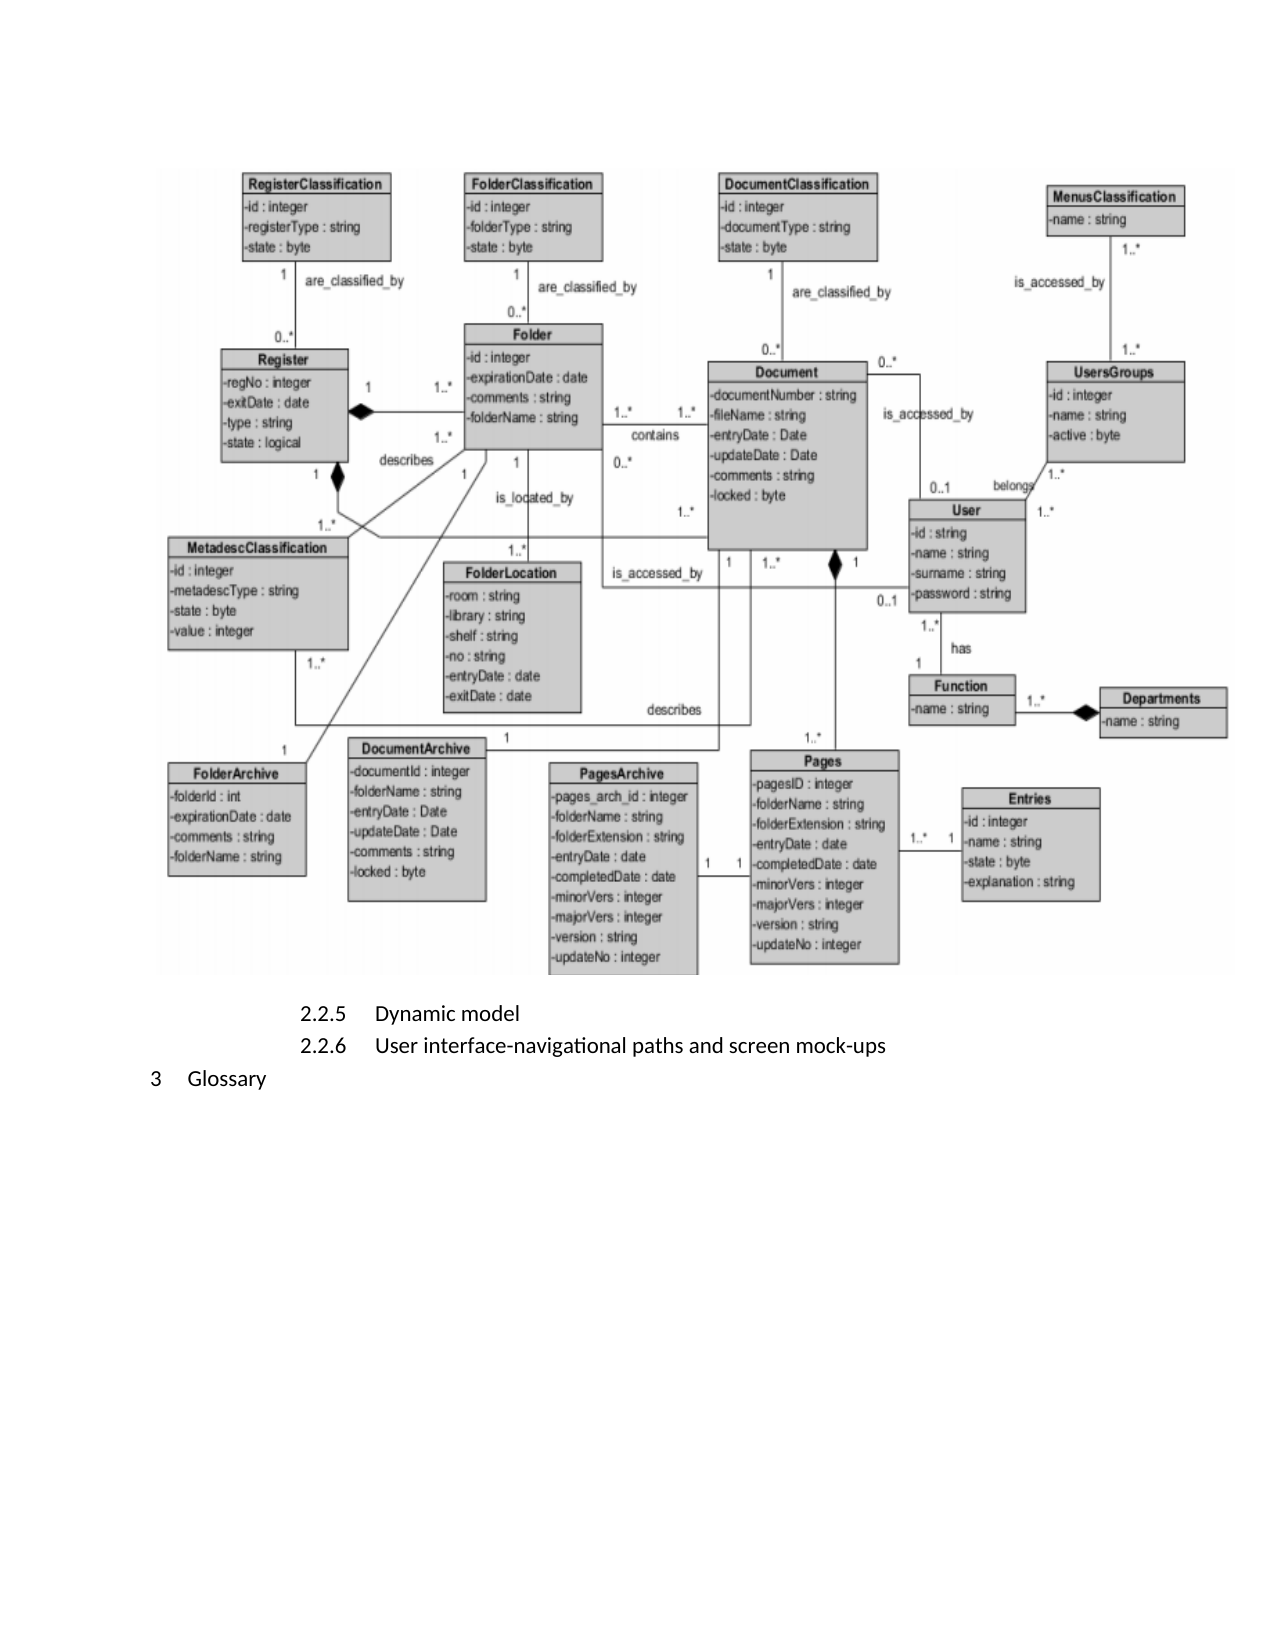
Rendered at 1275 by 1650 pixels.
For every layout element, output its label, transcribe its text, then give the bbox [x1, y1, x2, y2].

picture [150, 150, 1239, 975]
list Glossary [150, 1064, 1125, 1092]
list User interface-navigational paths and screen mock-ups [300, 1032, 1125, 1059]
list Dynamic model [300, 999, 1125, 1027]
